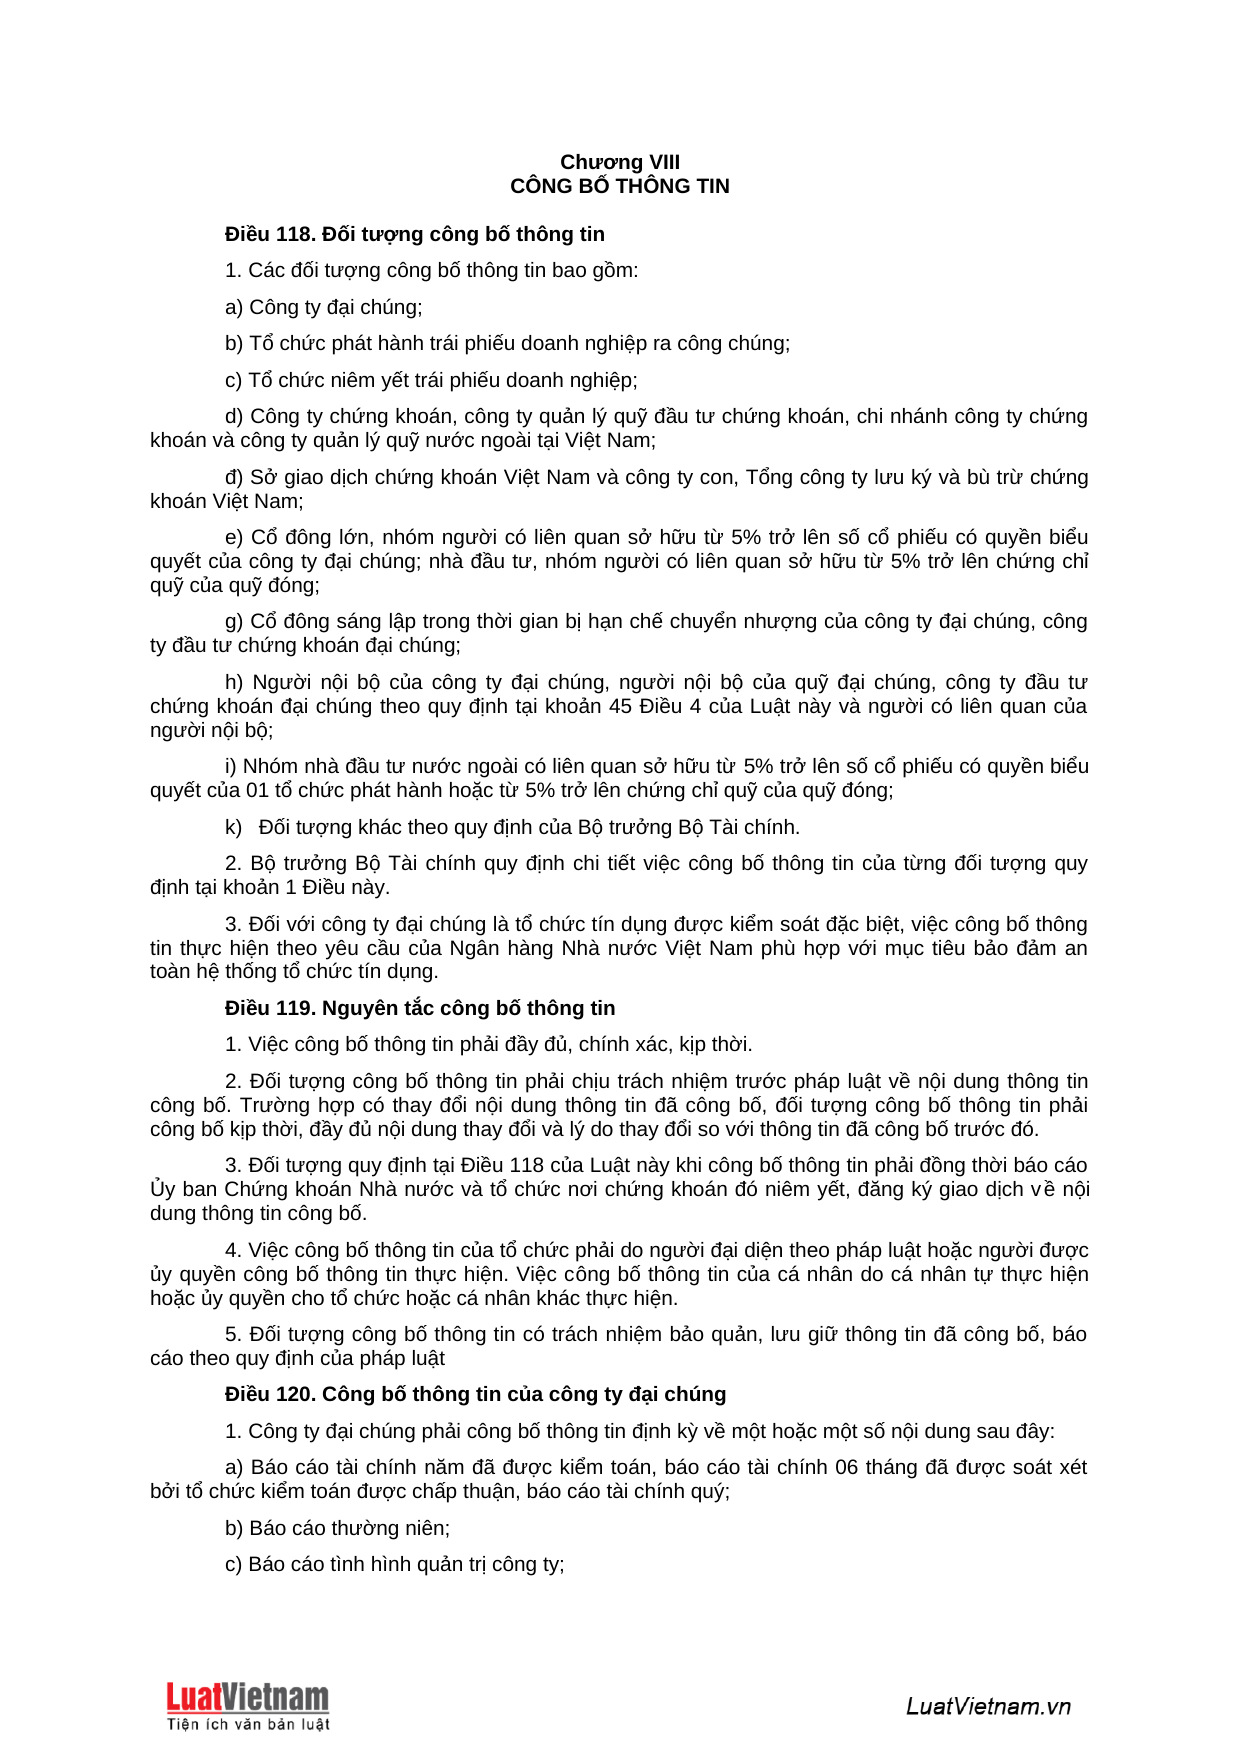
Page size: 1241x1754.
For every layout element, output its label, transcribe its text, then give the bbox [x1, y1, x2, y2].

text a) Báo cáo tài chính năm đã được kiểm toán, báo cáo tài chính 06 tháng đã được soát xét bởi tổ chức kiểm toán được chấp thuận, báo cáo tài chính quý; [150, 1455, 1090, 1503]
text k) Đối tượng khác theo quy định của Bộ trưởng Bộ Tài chính. [150, 814, 1090, 838]
text c) Báo cáo tình hình quản trị công ty; [150, 1552, 1090, 1576]
text 2. Bộ trưởng Bộ Tài chính quy định chi tiết việc công bố thông tin của từng đối tượng quy định tại khoản 1 Điều này. [150, 851, 1090, 899]
text i) Nhóm nhà đầu tư nước ngoài có liên quan sở hữu từ 5% trở lên số cổ phiếu có quyền biểu quyết của 01 tổ chức phát hành hoặc từ 5% trở lên chứng chỉ quỹ của quỹ đóng; [150, 754, 1090, 802]
text c) Tổ chức niêm yết trái phiếu doanh nghiệp; [150, 368, 1090, 392]
text Điều 118. Đối tượng công bố thông tin [150, 222, 1090, 246]
text 1. Việc công bố thông tin phải đầy đủ, chính xác, kịp thời. [150, 1032, 1090, 1056]
text 2. Đối tượng công bố thông tin phải chịu trách nhiệm trước pháp luật về nội dung thông tin công bố. Trường hợp có thay đổi nội dung thông tin đã công bố, đối tượng công bố thông tin phải công bố kịp thời, đầy đủ nội dung thay đổi và lý do thay đổi so với thông tin đã công bố trước đó. [150, 1069, 1090, 1141]
text Điều 119. Nguyên tắc công bố thông tin [150, 996, 1090, 1020]
text g) Cổ đông sáng lập trong thời gian bị hạn chế chuyển nhượng của công ty đại chúng, công ty đầu tư chứng khoán đại chúng; [150, 609, 1090, 657]
text 5. Đối tượng công bố thông tin có trách nhiệm bảo quản, lưu giữ thông tin đã công bố, báo cáo theo quy định của pháp luật [150, 1322, 1090, 1370]
text a) Công ty đại chúng; [150, 295, 1090, 319]
text Điều 120. Công bố thông tin của công ty đại chúng [150, 1382, 1090, 1406]
picture [150, 1660, 1089, 1754]
text 3. Đối với công ty đại chúng là tổ chức tín dụng được kiểm soát đặc biệt, việc công bố thông tin thực hiện theo yêu cầu của Ngân hàng Nhà nước Việt Nam phù hợp với mục tiêu bảo đảm an toàn hệ thống tổ chức tín dụng. [150, 911, 1090, 983]
text b) Tổ chức phát hành trái phiếu doanh nghiệp ra công chúng; [150, 331, 1090, 355]
text h) Người nội bộ của công ty đại chúng, người nội bộ của quỹ đại chúng, công ty đầu tư chứng khoán đại chúng theo quy định tại khoản 45 Điều 4 của Luật này và người có liên quan của người nội bộ; [150, 670, 1090, 742]
text 3. Đối tượng quy định tại Điều 118 của Luật này khi công bố thông tin phải đồng thời báo cáo Ủy ban Chứng khoán Nhà nước và tổ chức nơi chứng khoán đó niêm yết, đăng ký giao dịch về nội dung thông tin công bố. [150, 1153, 1090, 1225]
text e) Cổ đông lớn, nhóm người có liên quan sở hữu từ 5% trở lên số cổ phiếu có quyền biểu quyết của công ty đại chúng; nhà đầu tư, nhóm người có liên quan sở hữu từ 5% trở lên chứng chỉ quỹ của quỹ đóng; [150, 525, 1090, 597]
subtitle Chương VIII CÔNG BỐ THÔNG TIN [150, 150, 1090, 198]
text b) Báo cáo thường niên; [150, 1516, 1090, 1539]
text 4. Việc công bố thông tin của tổ chức phải do người đại diện theo pháp luật hoặc người được ủy quyền công bố thông tin thực hiện. Việc công bố thông tin của cá nhân do cá nhân tự thực hiện hoặc ủy quyền cho tổ chức hoặc cá nhân khác thực hiện. [150, 1237, 1090, 1309]
text 1. Các đối tượng công bố thông tin bao gồm: [150, 258, 1090, 282]
text 1. Công ty đại chúng phải công bố thông tin định kỳ về một hoặc một số nội dung sau đây: [150, 1419, 1090, 1443]
text đ) Sở giao dịch chứng khoán Việt Nam và công ty con, Tổng công ty lưu ký và bù trừ chứng khoán Việt Nam; [150, 464, 1090, 512]
text d) Công ty chứng khoán, công ty quản lý quỹ đầu tư chứng khoán, chi nhánh công ty chứng khoán và công ty quản lý quỹ nước ngoài tại Việt Nam; [150, 404, 1090, 452]
